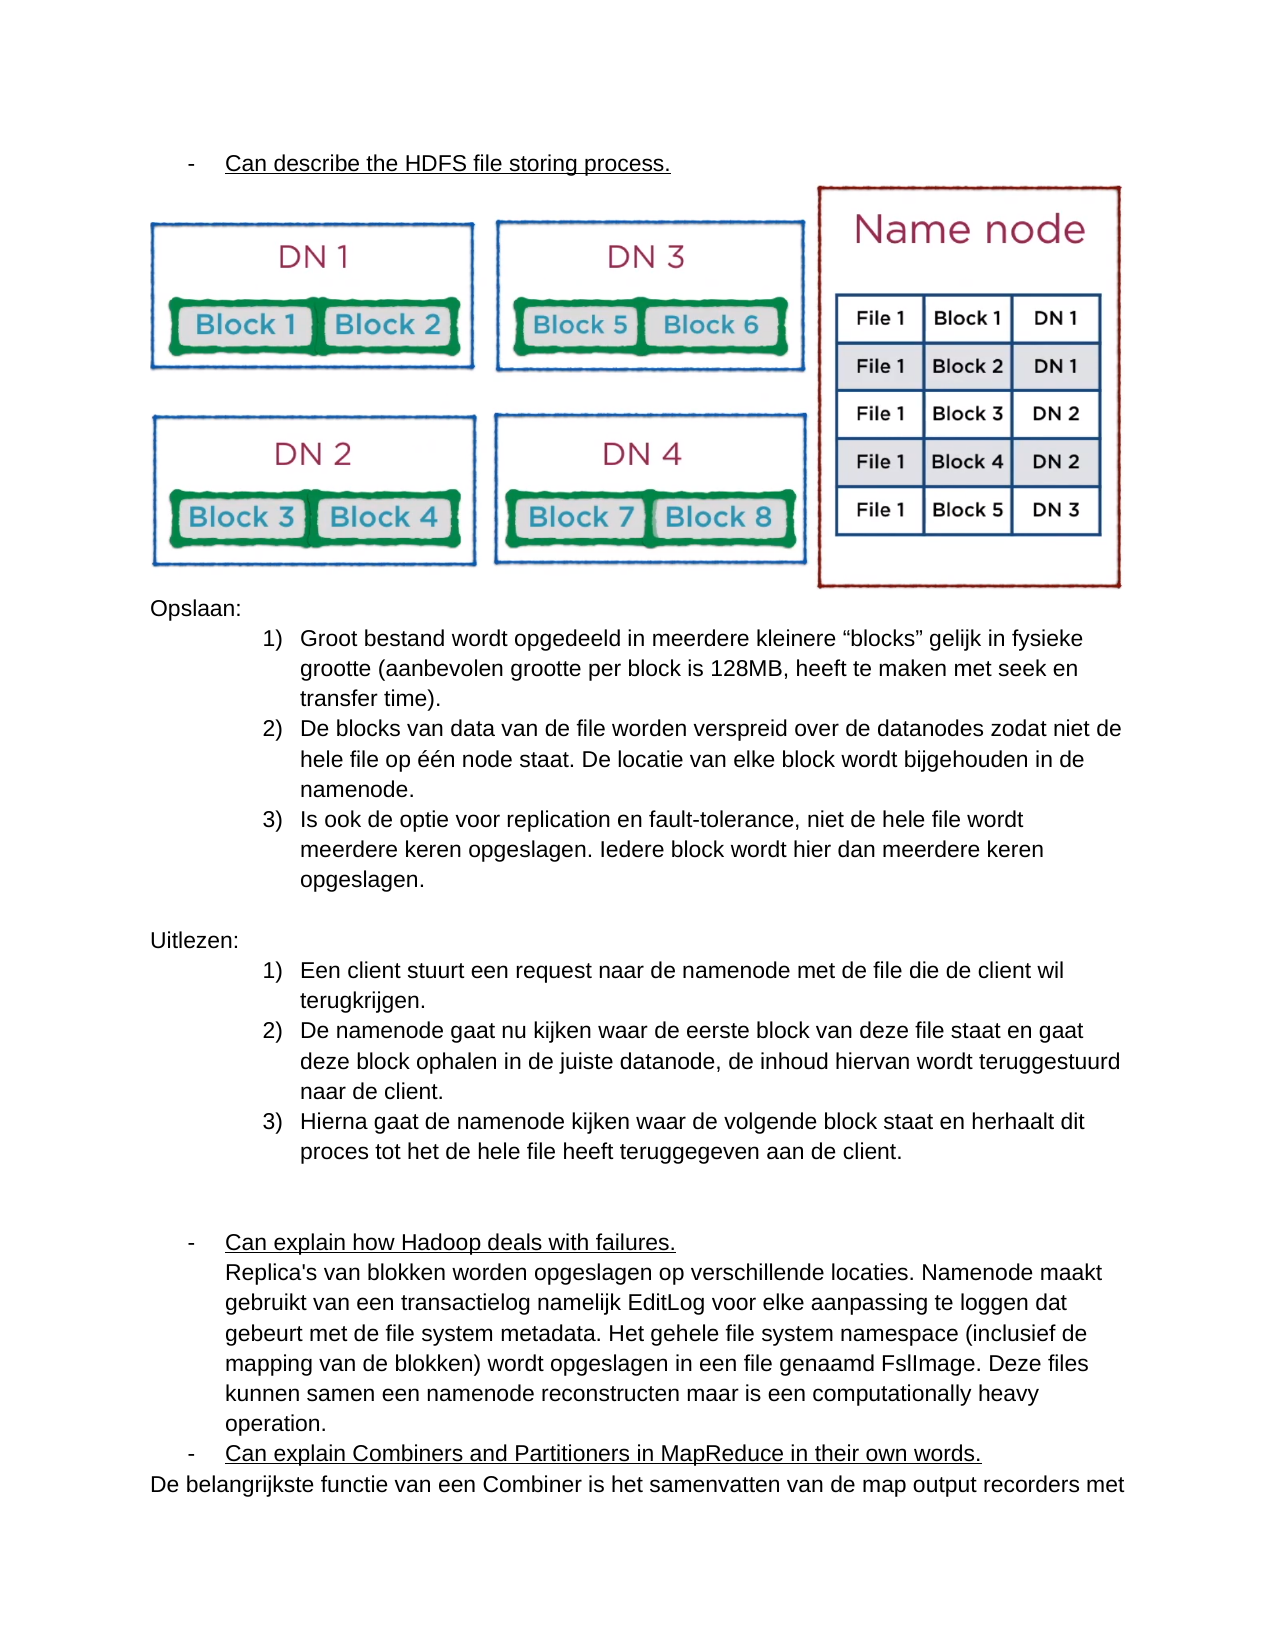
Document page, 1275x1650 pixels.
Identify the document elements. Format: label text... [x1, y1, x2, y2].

list Can describe the HDFS file storing process. [187, 150, 1125, 176]
list De blocks van data van de file worden verspreid over de datanodes zodat niet de hele file op één node staat. De locatie van elke block wordt bijgehouden in de namenode. [262, 715, 1125, 802]
text Replica's van blokken worden opgeslagen op verschillende locaties. Namenode maakt gebruikt van een transactielog namelijk EditLog voor elke aanpassing te loggen dat gebeurt met de file system metadata. Het gehele file system namespace (inclusief de mapping van de blokken) wordt opgeslagen in een file genaamd FslImage. Deze files kunnen samen een namenode reconstructen maar is een computationally heavy operation. [225, 1259, 1125, 1436]
list Can explain Combiners and Partitioners in MapReduce in their own words. [187, 1440, 1125, 1467]
list De namenode gaat nu kijken waar de eerste block van deze file staat en gaat deze block ophalen in de juiste datanode, de inhoud hiervan wordt teruggestuurd naar de client. [262, 1017, 1125, 1104]
text Opslaan: [150, 594, 1125, 621]
text Uitlezen: [150, 927, 1125, 953]
list Is ook de optie voor replication en fault-tolerance, niet de hele file wordt meerdere keren opgeslagen. Iedere block wordt hier dan meerdere keren opgeslagen. [262, 806, 1125, 893]
list Groot bestand wordt opgedeeld in meerdere kleinere “blocks” gelijk in fysieke grootte (aanbevolen grootte per block is 128MB, heeft te maken met seek en transfer time). [262, 625, 1125, 711]
list Een client stuurt een request naar de namenode met de file die de client wil terugkrijgen. [262, 957, 1125, 1013]
list Can explain how Hadoop deals with failures. [187, 1229, 1125, 1255]
list Hierna gaat de namenode kijken waar de volgende block staat en herhaalt dit proces tot het de hele file heeft teruggegeven aan de client. [262, 1108, 1125, 1164]
picture [150, 180, 1125, 591]
